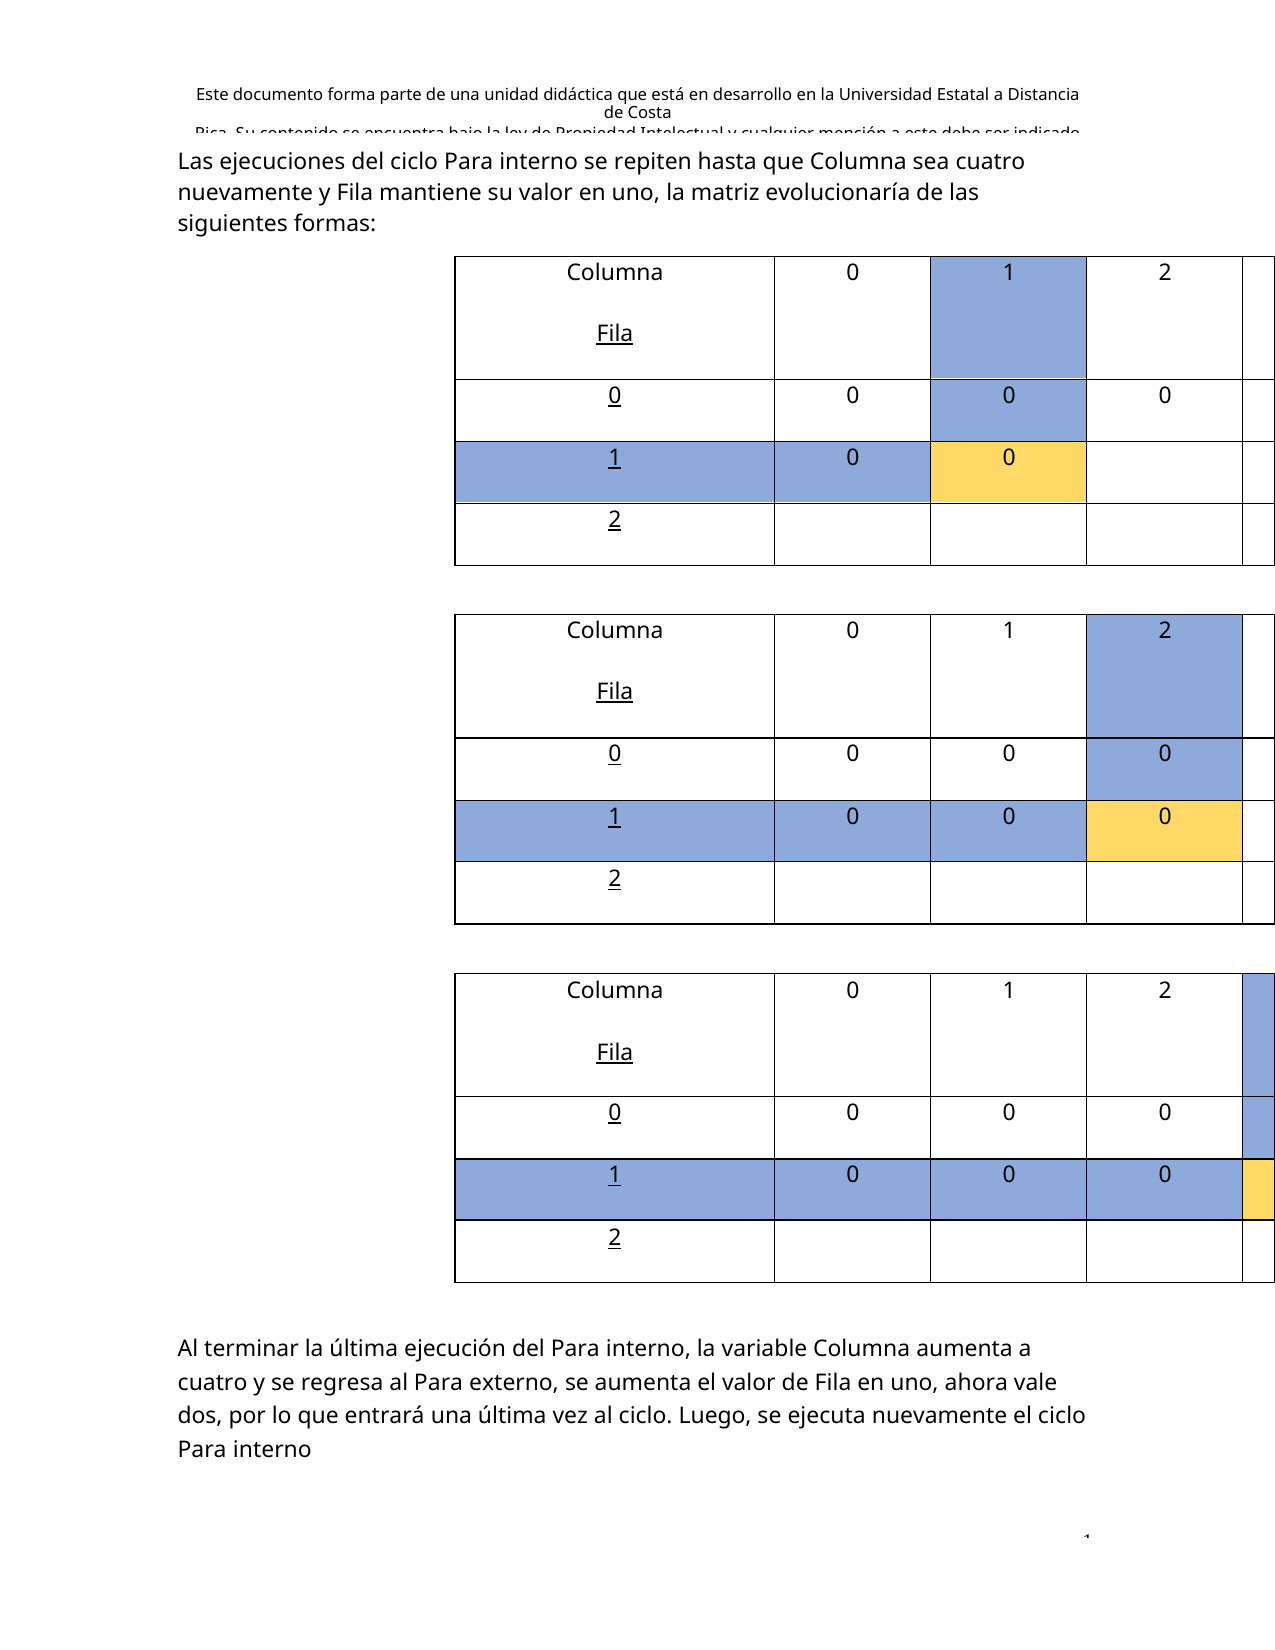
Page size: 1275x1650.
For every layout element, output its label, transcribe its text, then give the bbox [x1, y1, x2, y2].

table_cell [1243, 504, 1274, 564]
table_cell 0 [456, 739, 774, 800]
table_cell [931, 504, 1086, 564]
table_header Columna Fila [456, 615, 774, 737]
table_cell [1087, 1221, 1242, 1282]
table_header 2 [1087, 257, 1242, 378]
table_cell 0 [775, 380, 930, 441]
table_cell [775, 862, 930, 923]
table_cell [775, 1221, 930, 1282]
table_cell [1243, 801, 1274, 861]
table_cell 0 [931, 739, 1086, 800]
table_cell [1087, 504, 1242, 564]
table_cell 2 [456, 504, 774, 564]
table_header 0 [775, 974, 930, 1096]
table_cell 0 [1087, 1160, 1242, 1219]
table_cell [1243, 862, 1274, 923]
table_cell 0 [456, 380, 774, 441]
table_cell 0 [1243, 380, 1274, 441]
table_cell 1 [456, 801, 774, 861]
table_cell 0 [1243, 1160, 1274, 1219]
table_cell 0 [775, 1160, 930, 1219]
table_cell 1 [456, 1160, 774, 1219]
table_header Columna Fila [456, 257, 774, 378]
table_header 0 [775, 615, 930, 737]
table_cell 0 [1243, 1097, 1274, 1158]
table_cell 0 [775, 739, 930, 800]
table_cell 0 [1087, 1097, 1242, 1158]
table_cell [1087, 442, 1242, 502]
table_cell [1243, 442, 1274, 502]
table_cell 2 [456, 1221, 774, 1282]
table_header 3 [1243, 974, 1274, 1096]
table_cell [931, 1221, 1086, 1282]
table_cell 0 [1087, 380, 1242, 441]
table_cell 0 [931, 801, 1086, 861]
table_header Columna Fila [456, 974, 774, 1096]
table_header 1 [931, 974, 1086, 1096]
text Las ejecuciones del ciclo Para interno se repiten hasta que Columna sea cuatro nuevamente y Fila mantiene su valor en uno, la matriz evolucionaría de las siguientes formas: [177, 144, 1038, 238]
table_cell [1087, 862, 1242, 923]
table_cell 0 [775, 801, 930, 861]
table_cell 0 [931, 380, 1086, 441]
text Al terminar la última ejecución del Para interno, la variable Columna aumenta a cuatro y se regresa al Para externo, se aumenta el valor de Fila en uno, ahora vale dos, por lo que entrará una última vez al ciclo. Luego, se ejecuta nuevamente el ciclo Para interno [177, 1332, 1095, 1464]
table_cell [775, 504, 930, 564]
table_cell 1 [456, 442, 774, 502]
table_cell 0 [931, 1097, 1086, 1158]
table_cell 0 [931, 1160, 1086, 1219]
table_cell 0 [931, 442, 1086, 502]
table_cell 2 [456, 862, 774, 923]
table_cell 0 [1087, 739, 1242, 800]
table_cell 0 [775, 442, 930, 502]
table_cell 0 [1243, 739, 1274, 800]
table_header 3 [1243, 257, 1274, 378]
table_header 1 [931, 615, 1086, 737]
table_cell [1243, 1221, 1274, 1282]
table_cell 0 [1087, 801, 1242, 861]
table_header 2 [1087, 615, 1242, 737]
table_cell [931, 862, 1086, 923]
table_header 2 [1087, 974, 1242, 1096]
table_cell 0 [775, 1097, 930, 1158]
table_cell 0 [456, 1097, 774, 1158]
table_header 1 [931, 257, 1086, 378]
table_header 0 [775, 257, 930, 378]
table_header 3 [1243, 615, 1274, 737]
